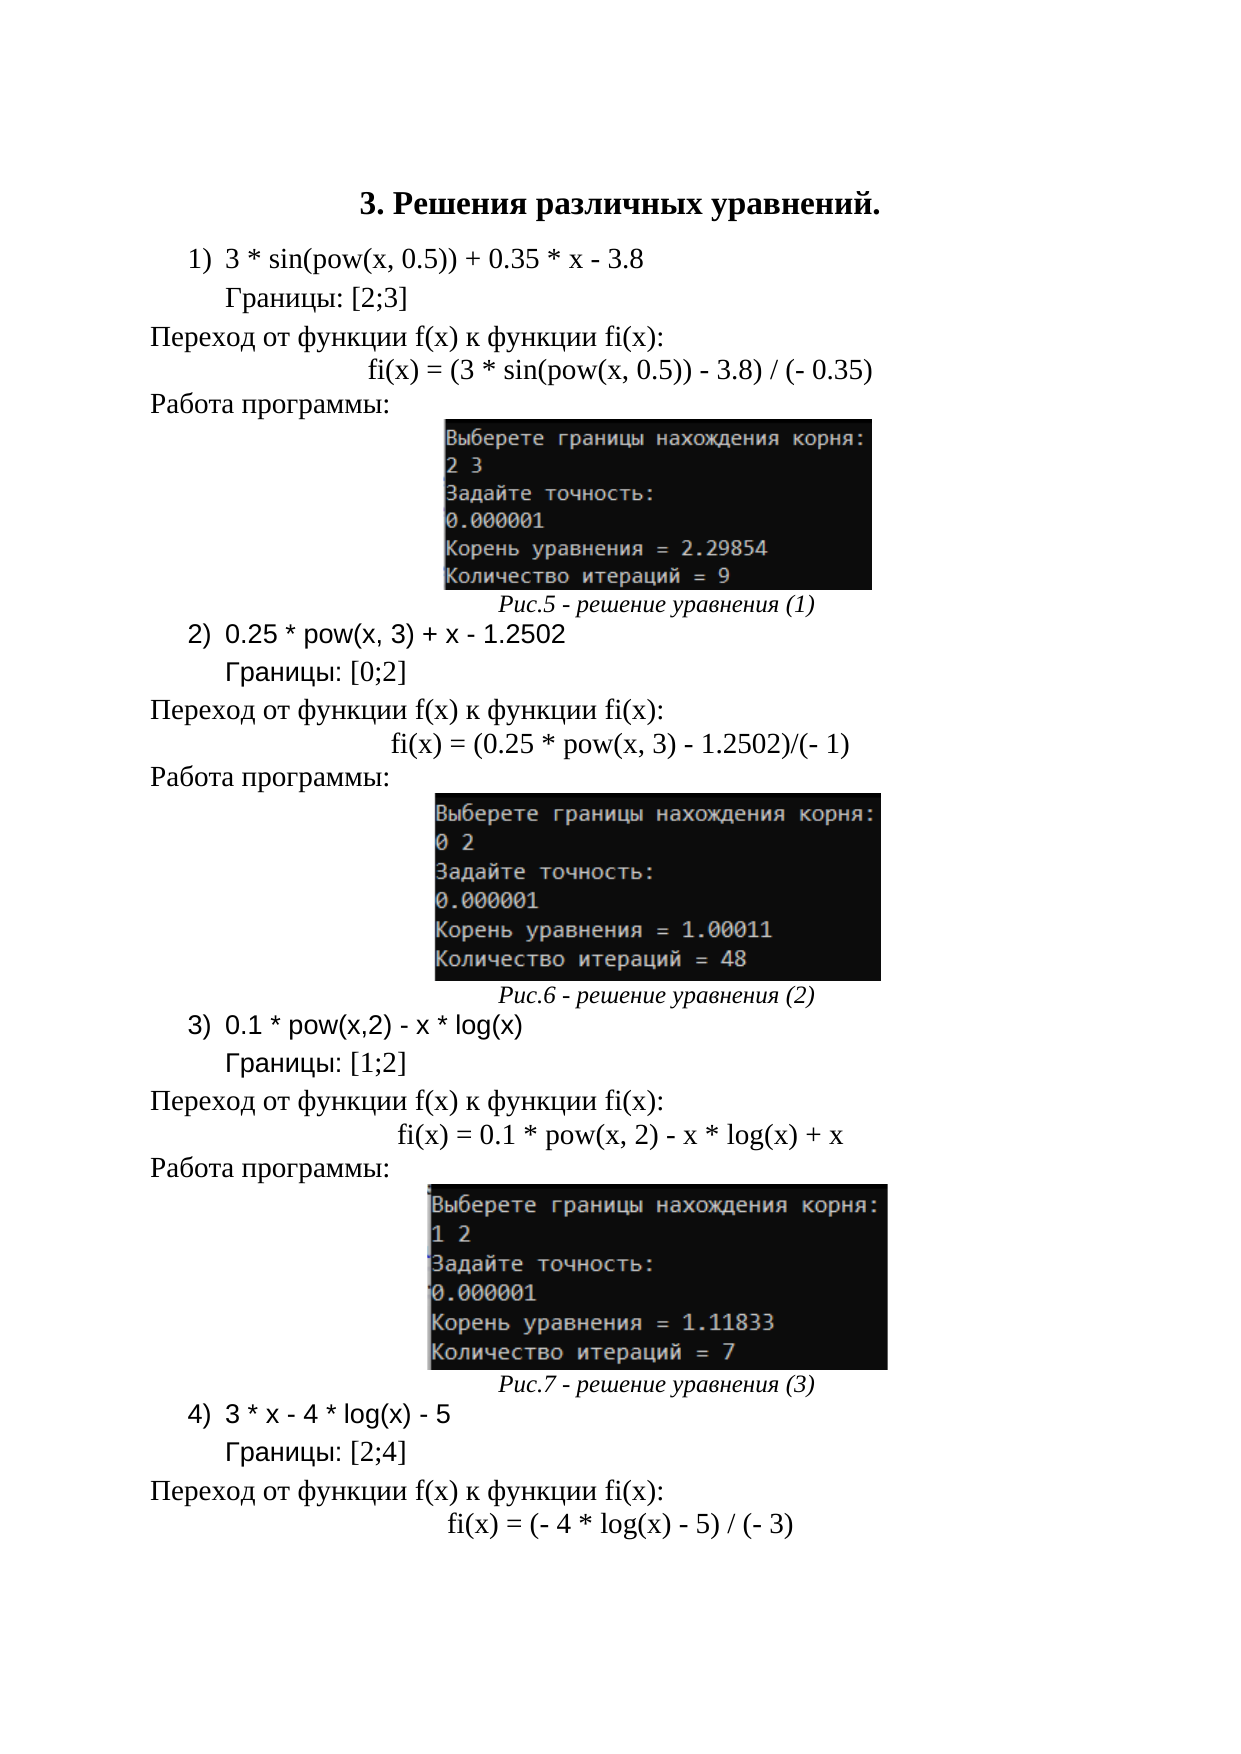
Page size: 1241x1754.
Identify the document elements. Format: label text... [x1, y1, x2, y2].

list 0.25 * pow(x, 3) + x - 1.2502 [187, 618, 1090, 649]
text fi(x) = 0.1 * pow(x, 2) - x * log(x) + x [150, 1117, 1090, 1151]
text Границы: [2;3] [225, 280, 1090, 314]
picture [443, 419, 872, 590]
text Рис.6 - решение уравнения (2) [150, 980, 1090, 1009]
text Границы: [2;4] [150, 1434, 1090, 1468]
text Рис.5 - решение уравнения (1) [150, 589, 1090, 618]
text Переход от функции f(x) к функции fi(x): [150, 1083, 1090, 1117]
list 0.1 * pow(x,2) - x * log(x) [187, 1009, 1090, 1040]
list 3 * x - 4 * log(x) - 5 [187, 1398, 1090, 1429]
text Переход от функции f(x) к функции fi(x): [150, 1473, 1090, 1506]
text fi(x) = (3 * sin(pow(x, 0.5)) - 3.8) / (- 0.35) [150, 352, 1090, 386]
text fi(x) = (0.25 * pow(x, 3) - 1.2502)/(- 1) [150, 726, 1090, 759]
text Переход от функции f(x) к функции fi(x): [150, 319, 1090, 352]
text Работа программы: [150, 759, 1090, 793]
picture [427, 1184, 888, 1370]
text Работа программы: [150, 386, 1090, 419]
text Границы: [1;2] [150, 1045, 1090, 1078]
text 3. Решения различных уравнений. [150, 183, 1090, 222]
picture [434, 793, 881, 981]
text Границы: [0;2] [150, 654, 1090, 687]
text fi(x) = (- 4 * log(x) - 5) / (- 3) [150, 1506, 1090, 1540]
text Работа программы: [150, 1151, 1090, 1184]
text Переход от функции f(x) к функции fi(x): [150, 692, 1090, 726]
list 3 * sin(pow(x, 0.5)) + 0.35 * x - 3.8 [187, 242, 1090, 275]
text Рис.7 - решение уравнения (3) [150, 1369, 1090, 1398]
